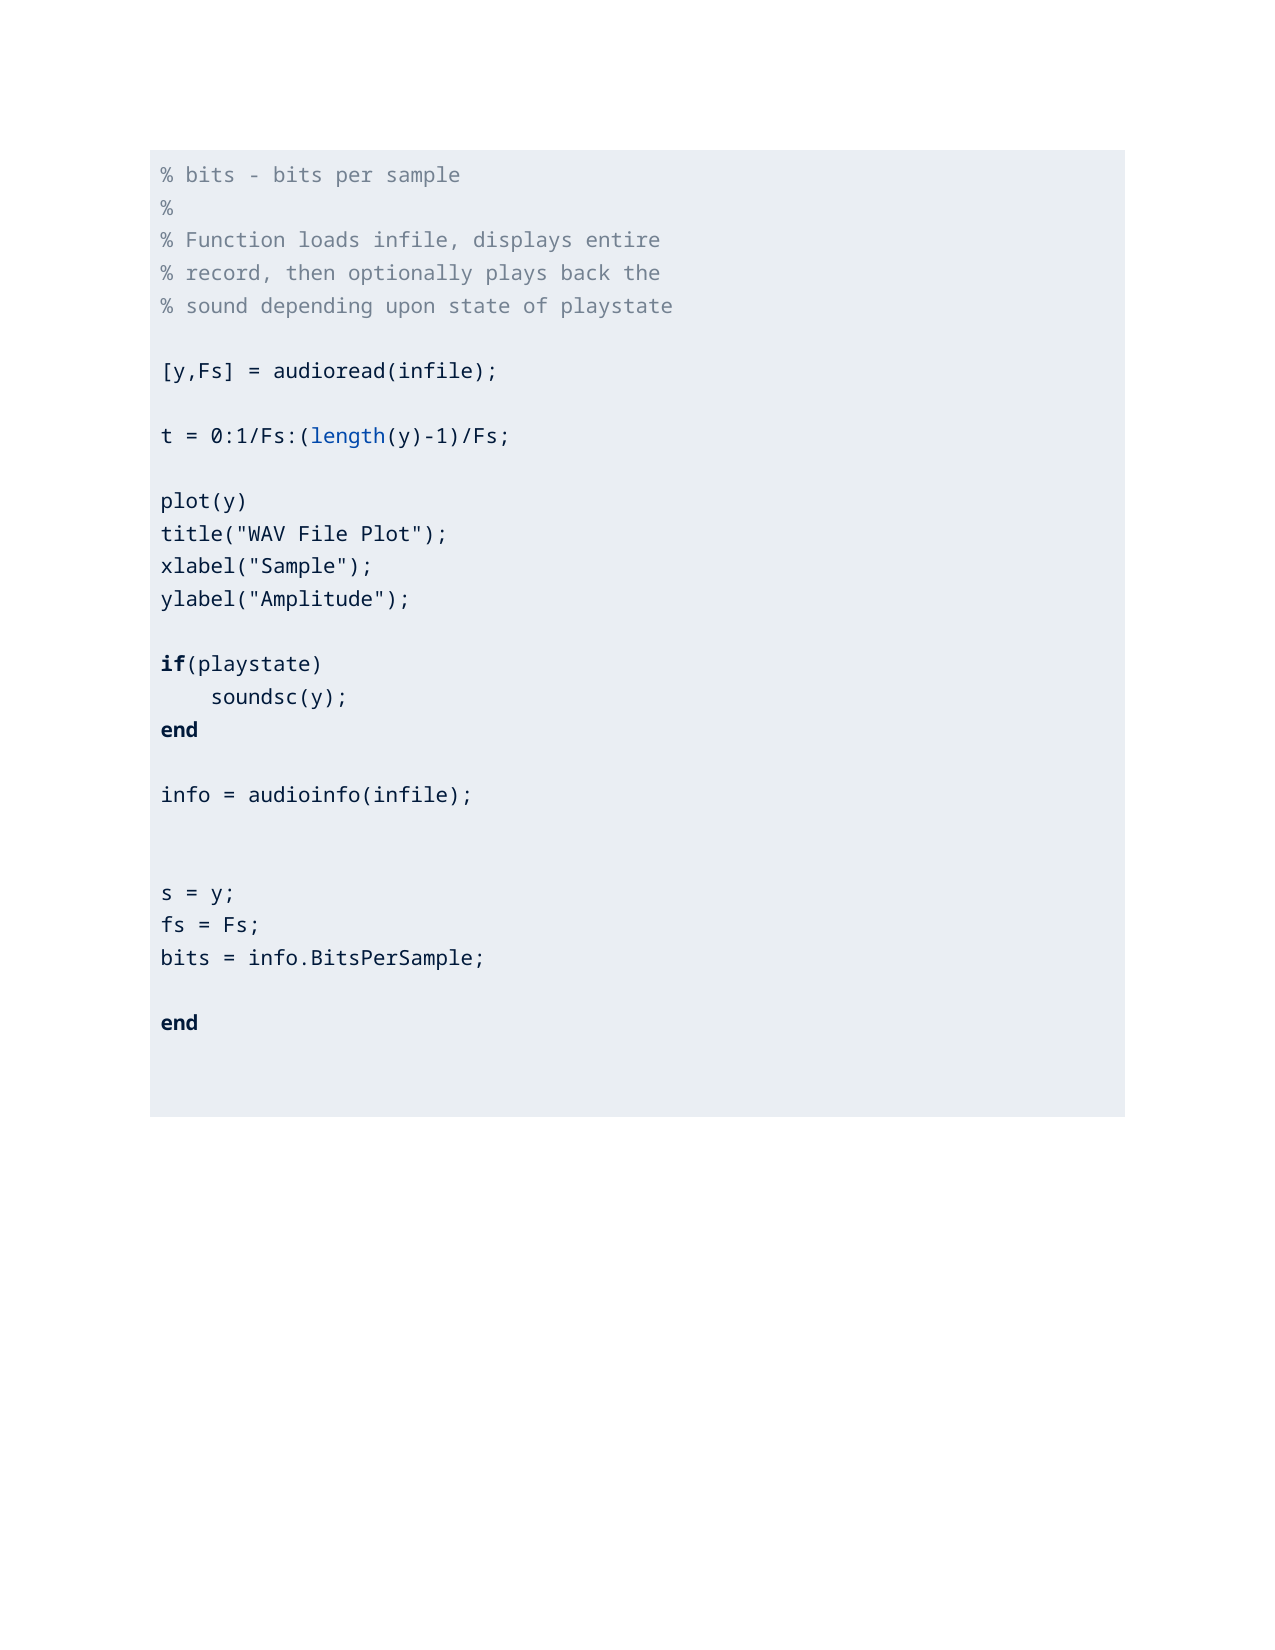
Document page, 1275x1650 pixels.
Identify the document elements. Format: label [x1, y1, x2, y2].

table_header [150, 150, 1125, 1117]
